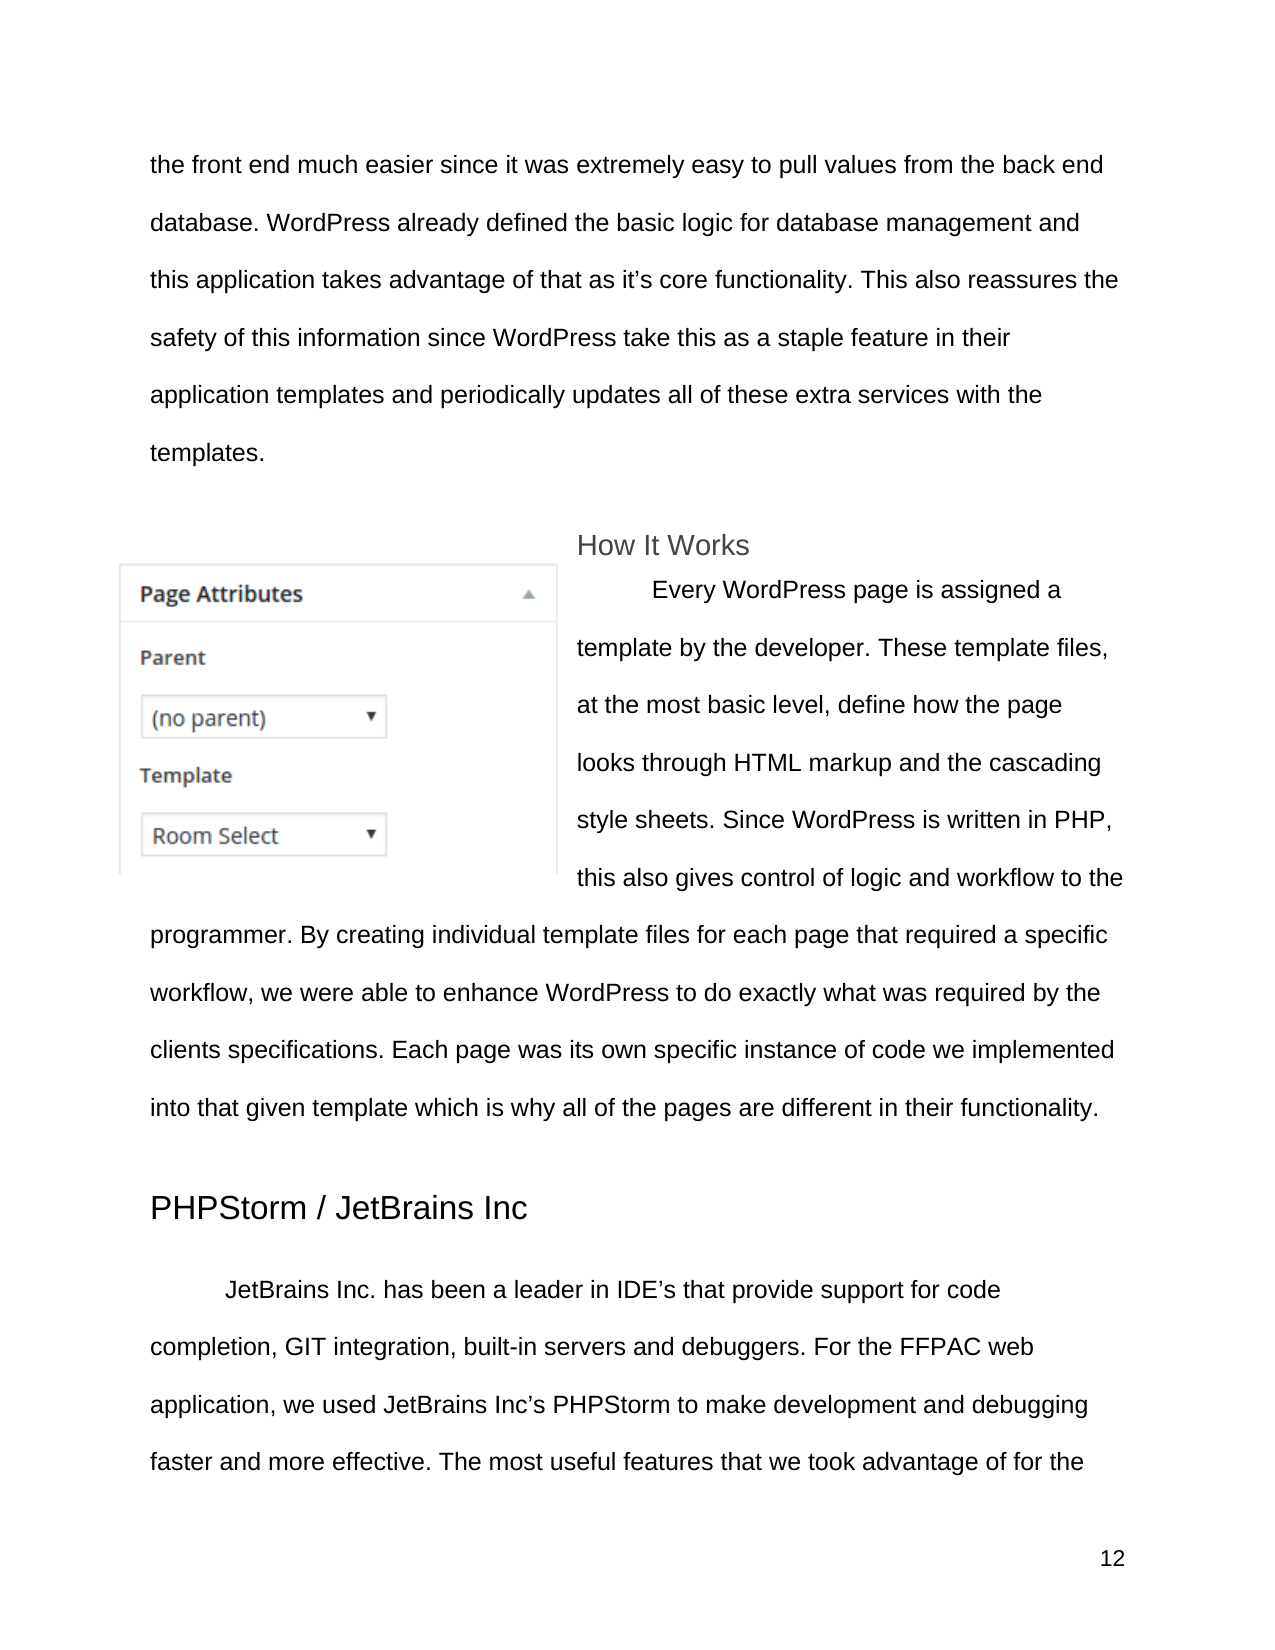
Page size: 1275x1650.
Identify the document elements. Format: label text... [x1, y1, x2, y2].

subtitle How It Works [150, 528, 1125, 562]
text Every WordPress page is assigned a template by the developer. These template files, at the most basic level, define how the page looks through HTML markup and the cascading style sheets. Since WordPress is written in PHP, this also gives control of logic and workflow to the programmer. By creating individual template files for each page that required a specific workflow, we were able to enhance WordPress to do exactly what was required by the clients specifications. Each page was its own specific instance of code we implemented into that given template which is why all of the pages are different in their functionality. [150, 575, 1125, 1121]
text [150, 150, 1125, 466]
picture [118, 563, 558, 874]
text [150, 1274, 1125, 1476]
subtitle PHPStorm / JetBrains Inc [150, 1188, 1125, 1226]
